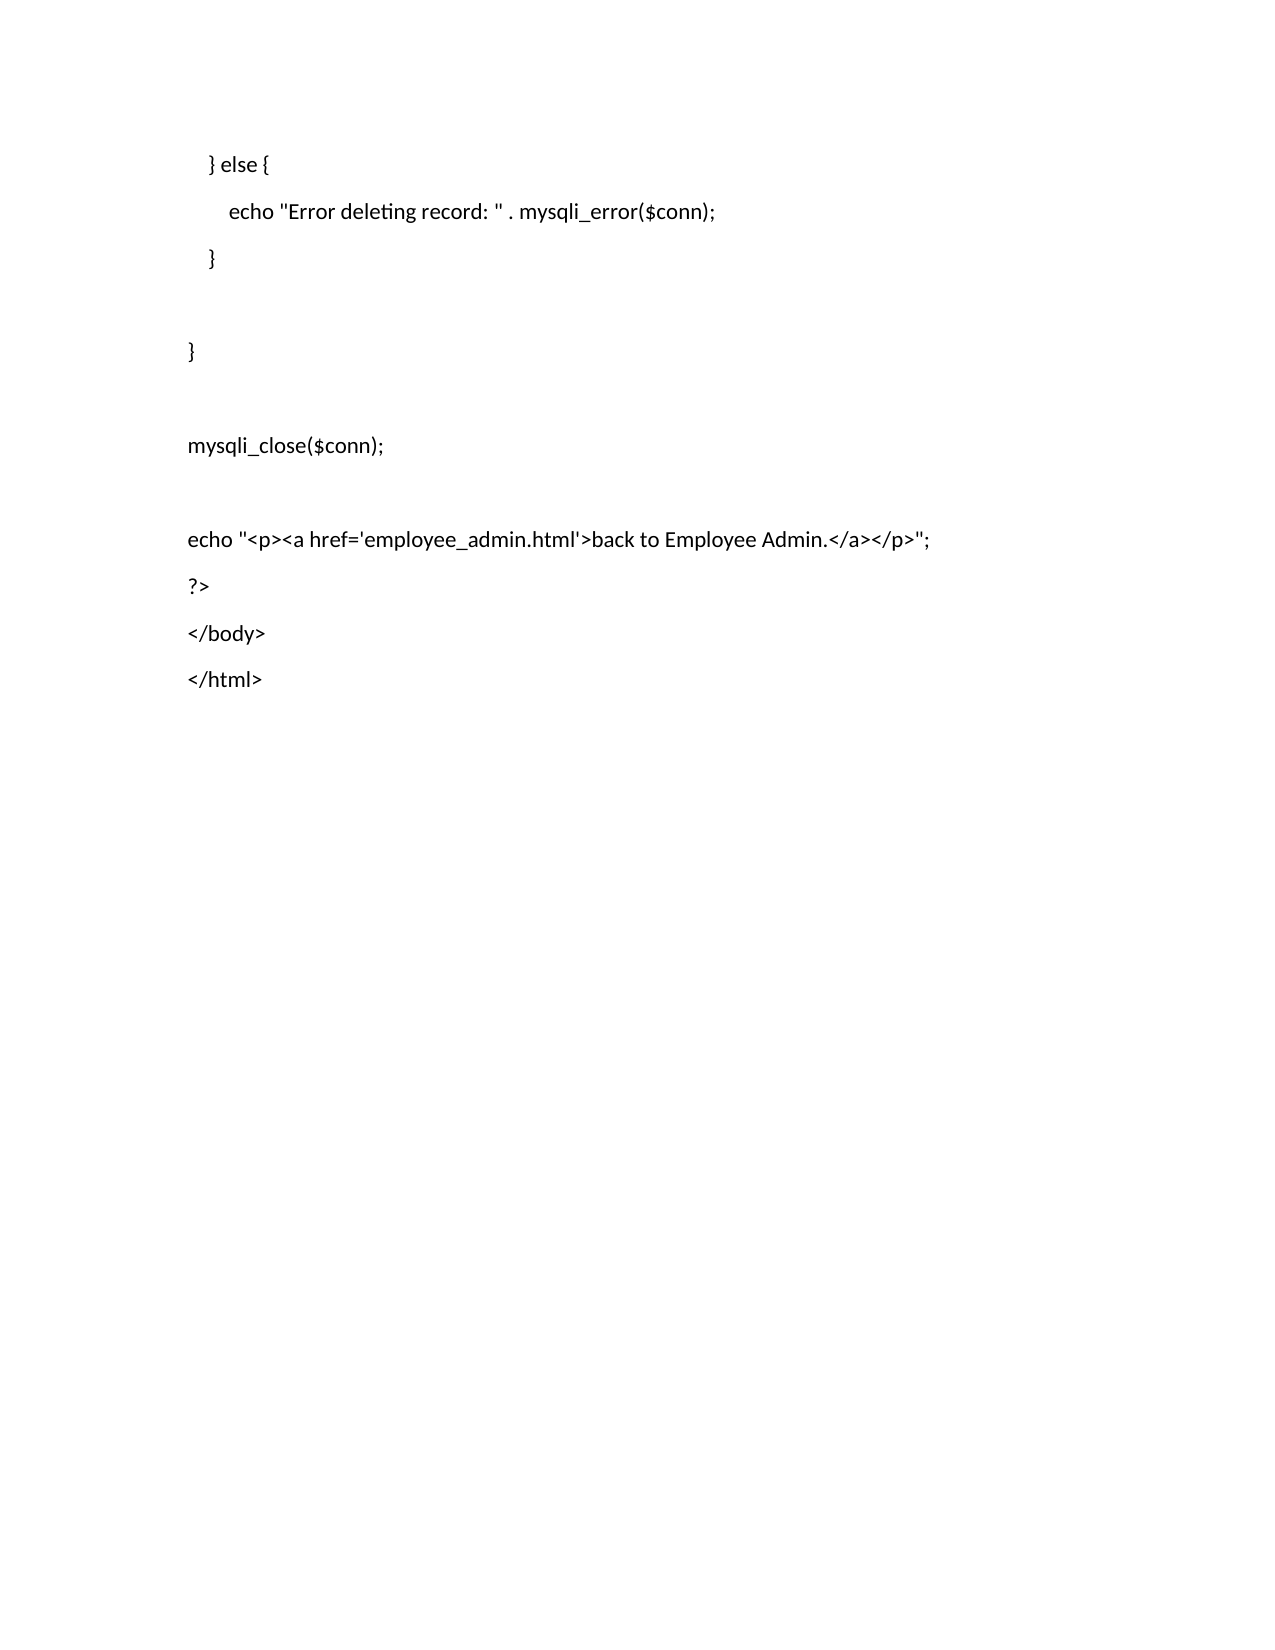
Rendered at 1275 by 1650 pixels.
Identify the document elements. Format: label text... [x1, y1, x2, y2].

text mysqli_close($conn); [187, 431, 1087, 459]
text echo "Error deleting record: " . mysqli_error($conn); [187, 197, 1087, 225]
text } [187, 244, 1087, 272]
text </html> [187, 666, 1087, 694]
text </body> [187, 619, 1087, 647]
text ?> [187, 572, 1087, 600]
text echo "<p><a href='employee_admin.html'>back to Employee Admin.</a></p>"; [187, 525, 1087, 553]
text } else { [187, 150, 1087, 178]
text } [187, 337, 1087, 366]
